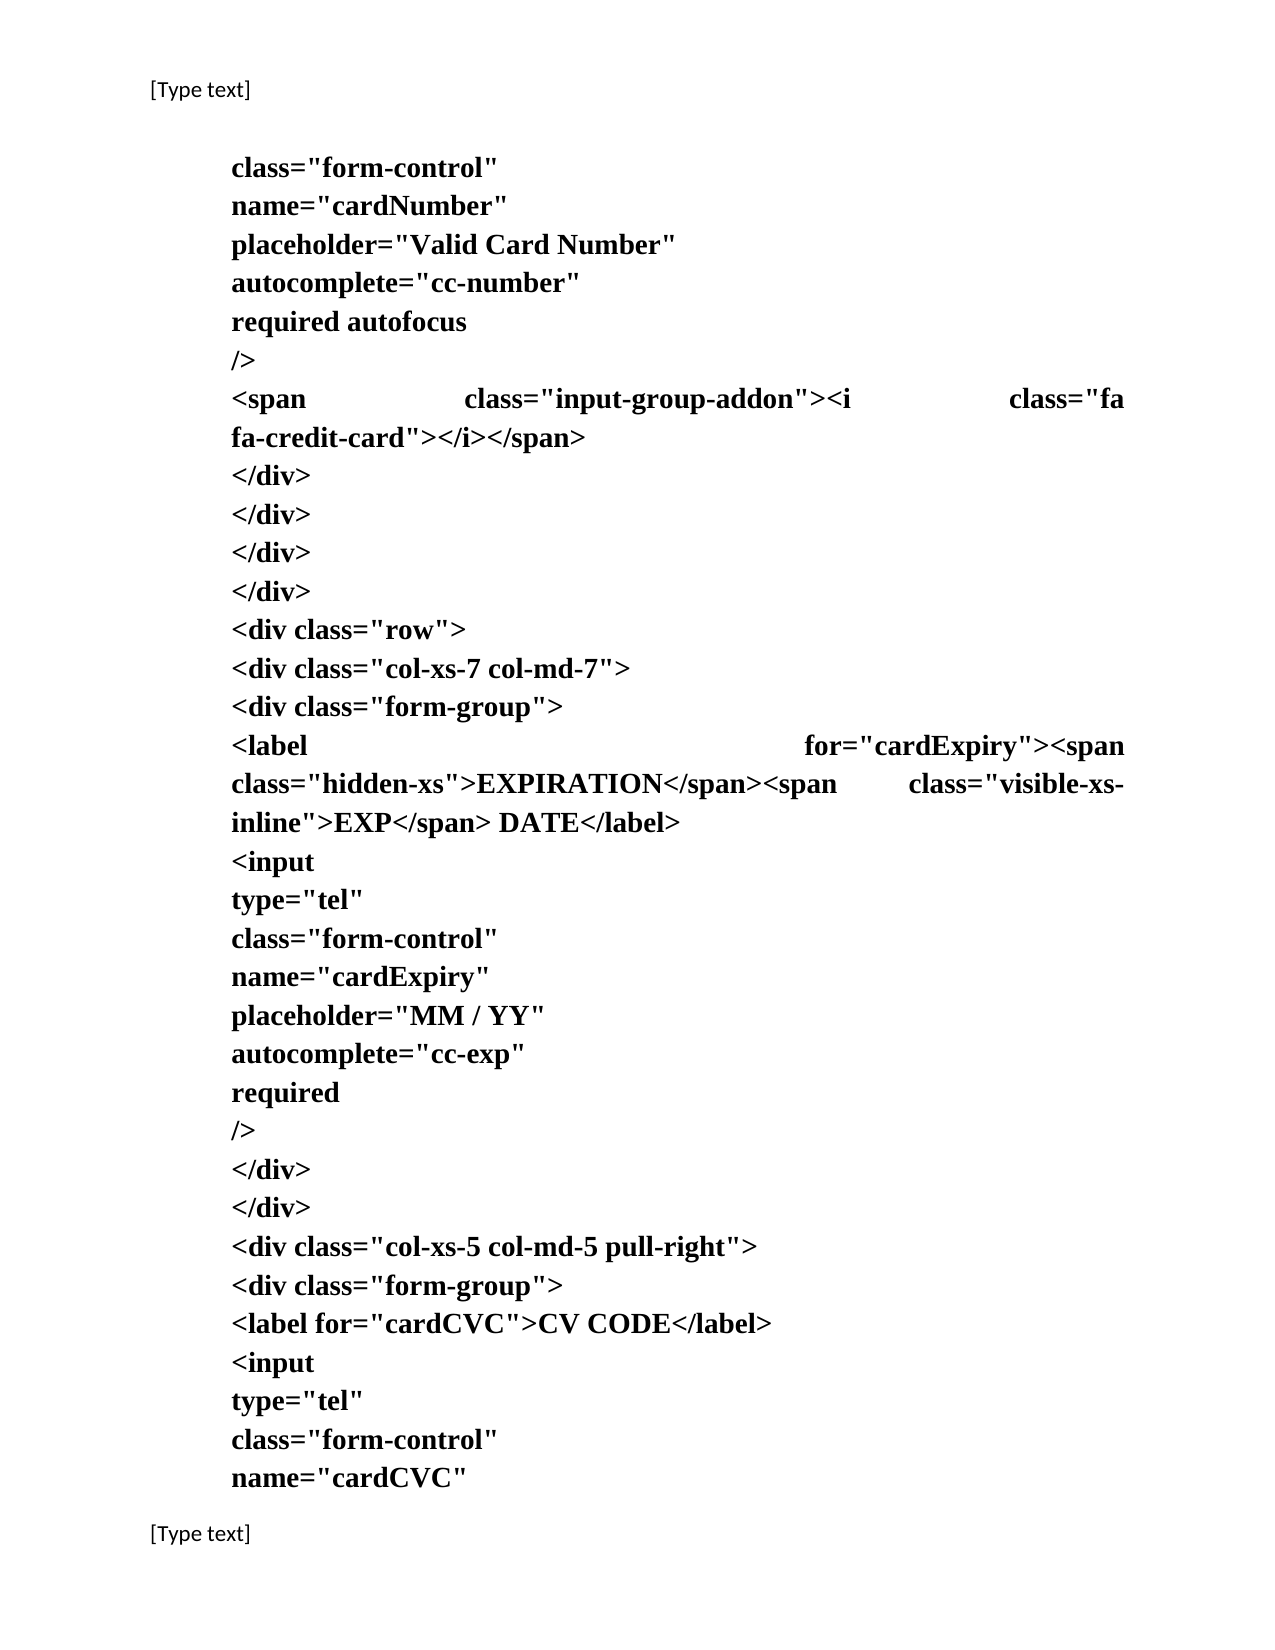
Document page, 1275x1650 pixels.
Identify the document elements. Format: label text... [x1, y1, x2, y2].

list required autofocus [231, 304, 1125, 338]
list </div> [231, 574, 1125, 607]
list placeholder="MM / YY" [231, 998, 1125, 1031]
list type="tel" [231, 1383, 1125, 1417]
list </div> [231, 1152, 1125, 1186]
list /> [231, 343, 1125, 376]
list autocomplete="cc-number" [231, 266, 1125, 299]
list type="tel" [231, 882, 1125, 916]
list </div> [231, 1191, 1125, 1224]
list </div> [231, 535, 1125, 569]
list <div class="form-group"> [231, 1268, 1125, 1301]
list class="form-control" [231, 150, 1125, 183]
list <input [231, 844, 1125, 877]
list <div class="col-xs-5 col-md-5 pull-right"> [231, 1229, 1125, 1263]
list placeholder="Valid Card Number" [231, 227, 1125, 261]
list </div> [231, 497, 1125, 530]
list name="cardCVC" [231, 1460, 1125, 1494]
list class="form-control" [231, 921, 1125, 954]
list name="cardNumber" [231, 188, 1125, 222]
list </div> [231, 458, 1125, 492]
list required [231, 1075, 1125, 1108]
list <div class="form-group"> [231, 689, 1125, 723]
list <div class="row"> [231, 612, 1125, 646]
list <input [231, 1345, 1125, 1378]
list /> [231, 1113, 1125, 1147]
list autocomplete="cc-exp" [231, 1036, 1125, 1070]
list name="cardExpiry" [231, 959, 1125, 993]
list class="form-control" [231, 1422, 1125, 1455]
list <span class="input-group-addon"><i class="fa fa-credit-card"></i></span> [231, 381, 1125, 453]
list <div class="col-xs-7 col-md-7"> [231, 651, 1125, 684]
list <label for="cardCVC">CV CODE</label> [231, 1306, 1125, 1340]
list <label for="cardExpiry"><span class="hidden-xs">EXPIRATION</span><span class="visible-xs-inline">EXP</span> DATE</label> [231, 728, 1125, 839]
